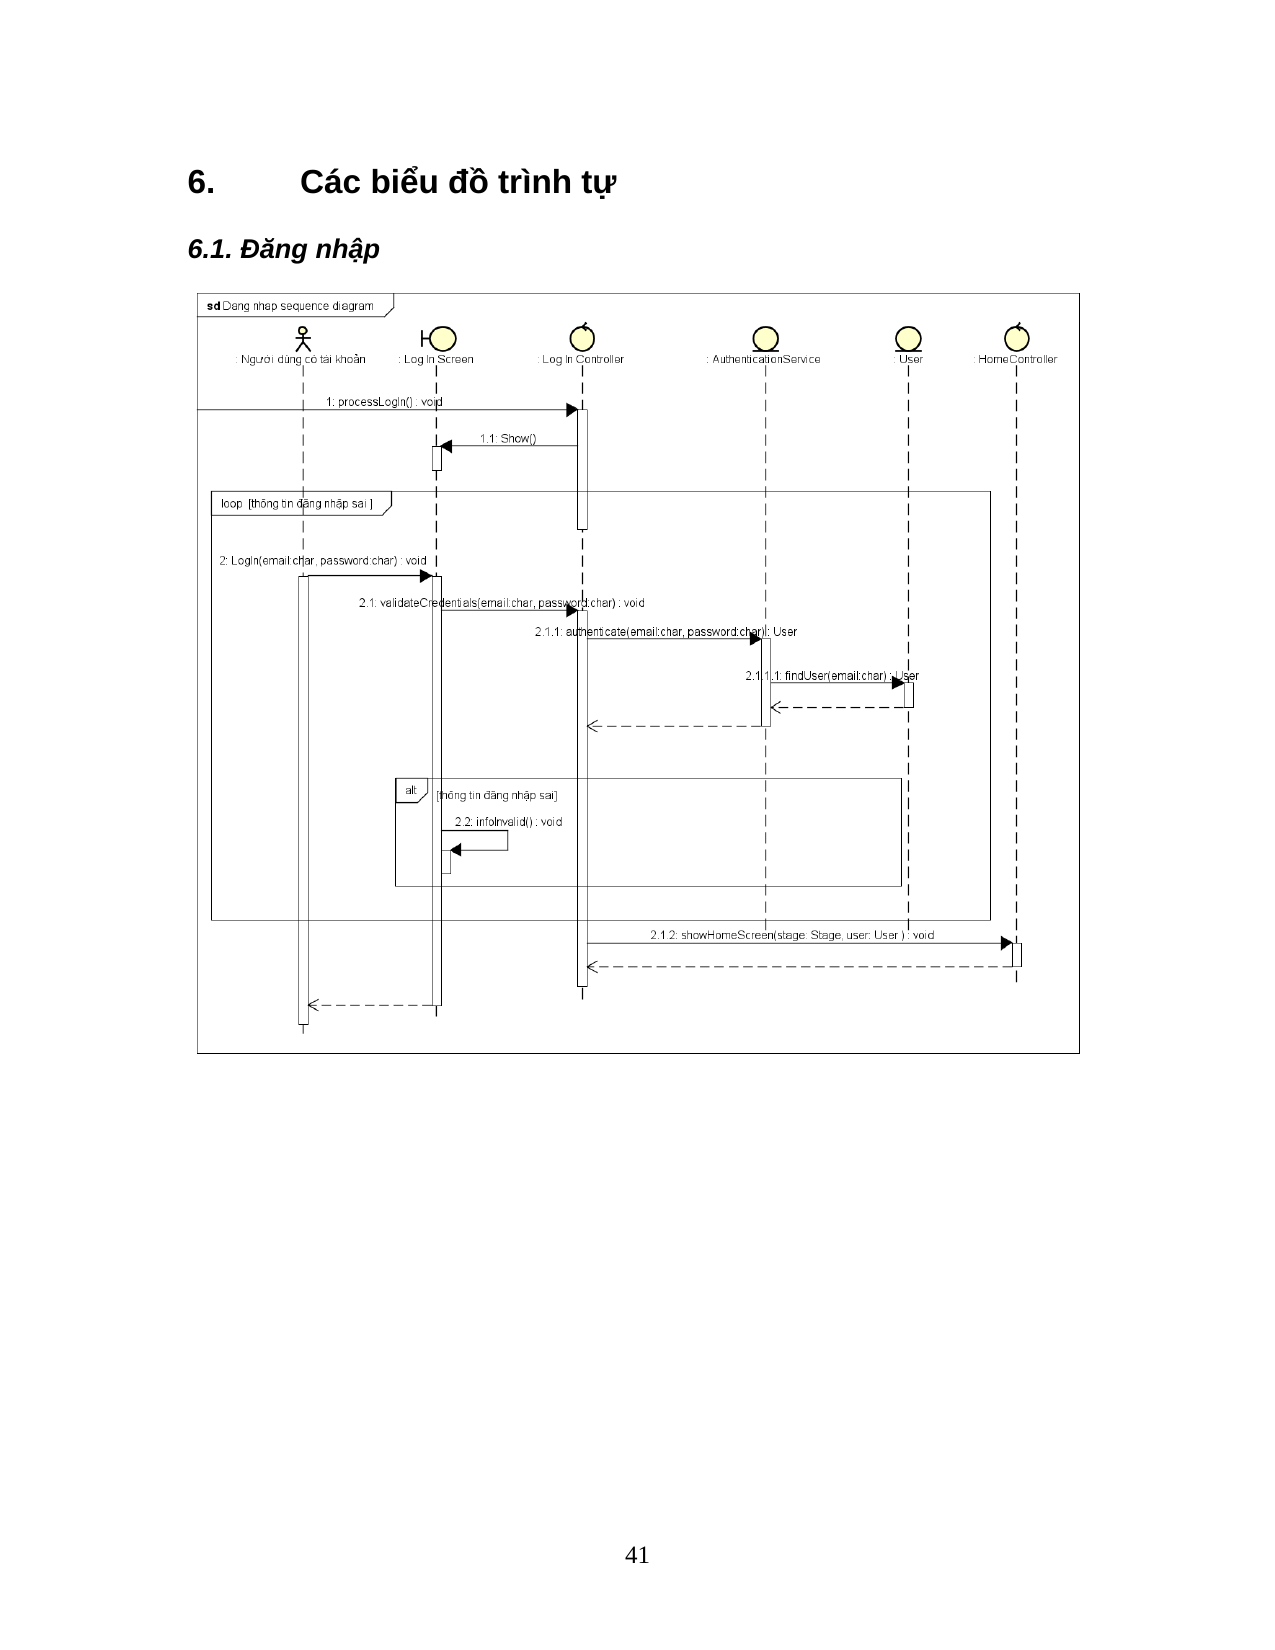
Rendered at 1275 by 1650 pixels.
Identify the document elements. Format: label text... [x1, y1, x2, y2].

picture [187, 283, 1088, 1062]
subtitle Các biểu đồ trình tự [187, 162, 1087, 201]
subtitle 6.1. Đăng nhập [187, 233, 1087, 265]
